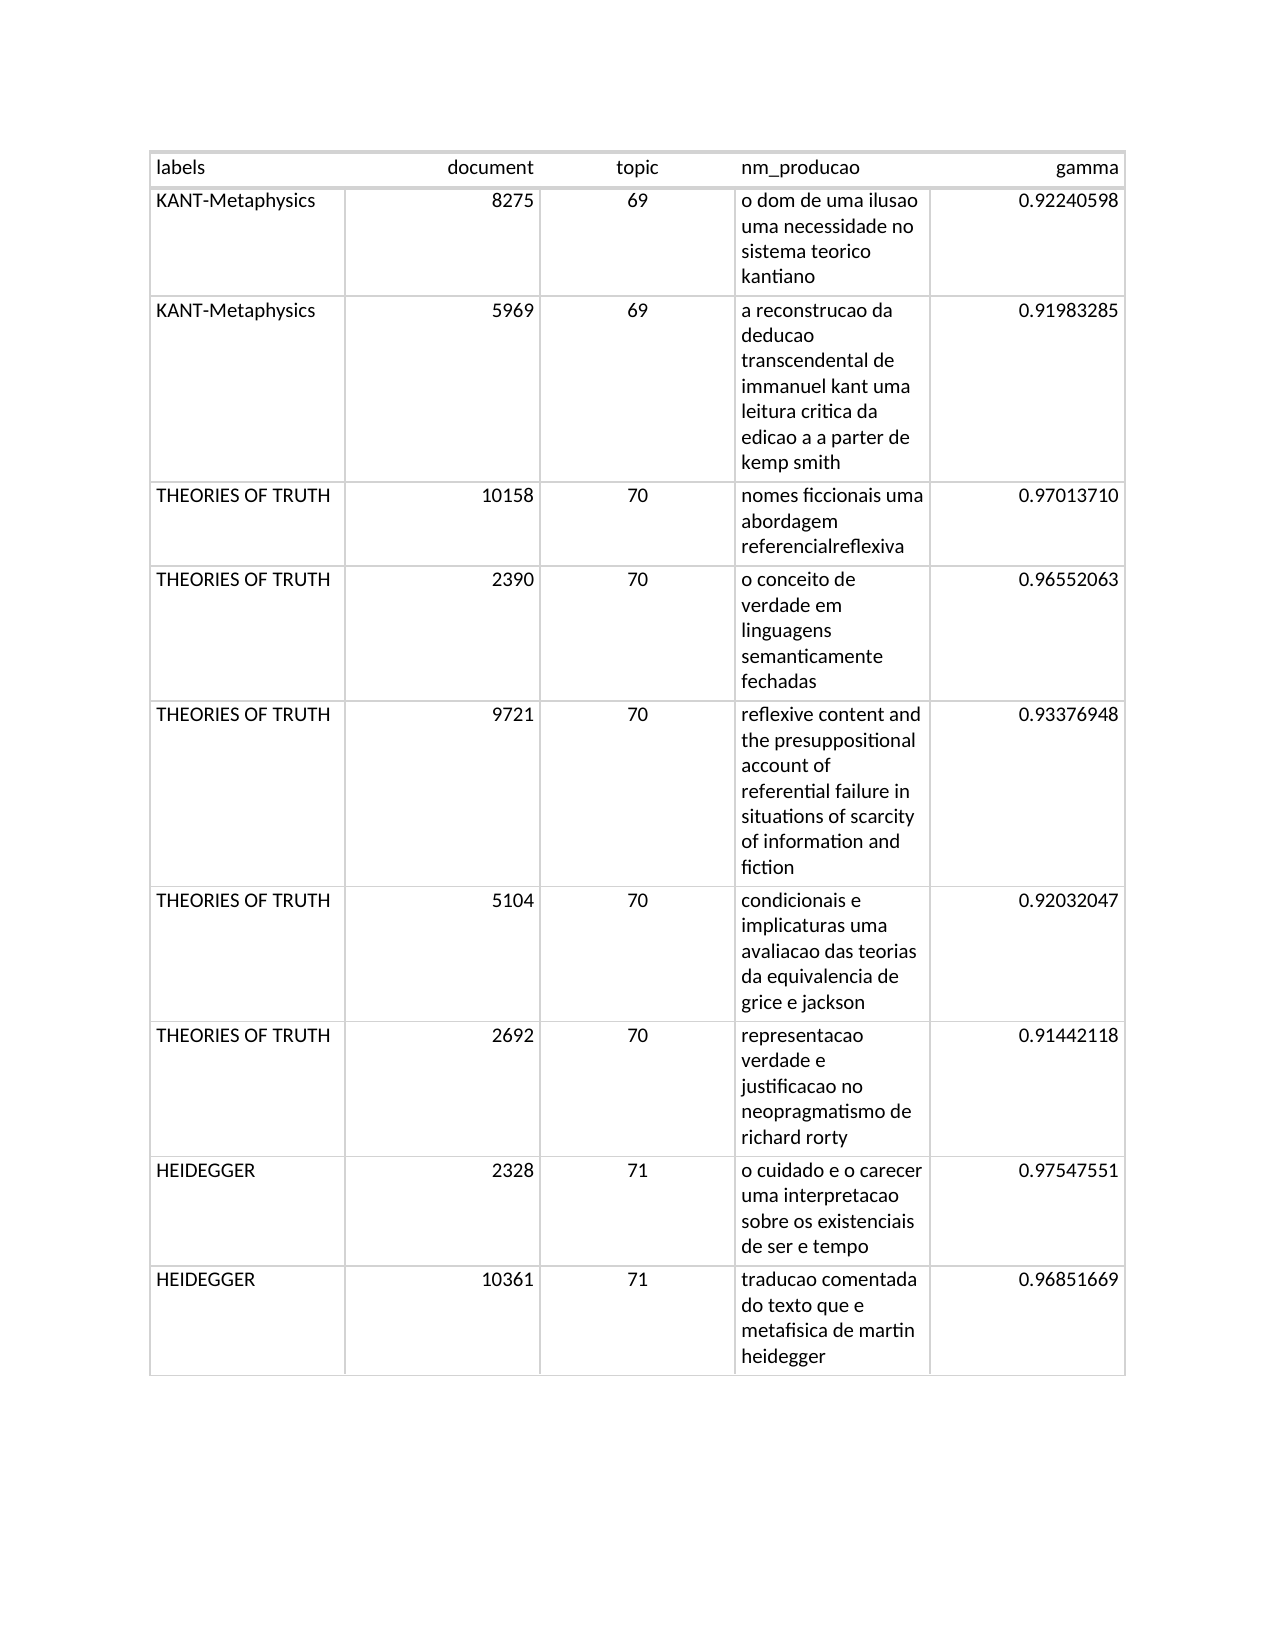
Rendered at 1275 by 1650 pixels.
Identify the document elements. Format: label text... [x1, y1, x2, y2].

table_cell 70 [541, 483, 734, 565]
table_cell a reconstrucao da deducao transcendental de immanuel kant uma leitura critica da edicao a a parter de kemp smith [736, 297, 929, 481]
table_header topic [540, 154, 735, 186]
table_cell THEORIES OF TRUTH [151, 1022, 344, 1156]
table_cell 0.97013710 [931, 483, 1124, 565]
table_cell 0.92240598 [931, 190, 1124, 295]
table_cell 0.96552063 [931, 567, 1124, 700]
table_cell HEIDEGGER [151, 1267, 344, 1374]
table_cell 69 [541, 190, 734, 295]
table_cell 69 [541, 297, 734, 481]
table_cell 0.97547551 [931, 1157, 1124, 1265]
table_cell 5969 [346, 297, 539, 481]
table_cell 0.96851669 [931, 1267, 1124, 1374]
table_cell reflexive content and the presuppositional account of referential failure in situations of scarcity of information and fiction [736, 702, 929, 886]
table_cell KANT-Metaphysics [151, 297, 344, 481]
table_cell o cuidado e o carecer uma interpretacao sobre os existenciais de ser e tempo [736, 1157, 929, 1265]
table_cell 70 [541, 1022, 734, 1156]
table_cell 9721 [346, 702, 539, 886]
table_cell 71 [541, 1267, 734, 1374]
table_cell 0.92032047 [931, 887, 1124, 1021]
table_cell 70 [541, 702, 734, 886]
table_cell 71 [541, 1157, 734, 1265]
table_cell 5104 [346, 887, 539, 1021]
table_cell 0.91442118 [931, 1022, 1124, 1156]
table_cell THEORIES OF TRUTH [151, 887, 344, 1021]
table_cell 8275 [346, 190, 539, 295]
table_cell 2390 [346, 567, 539, 700]
table_cell 0.93376948 [931, 702, 1124, 886]
table_cell 70 [541, 567, 734, 700]
table_cell o dom de uma ilusao uma necessidade no sistema teorico kantiano [736, 190, 929, 295]
table_cell 2692 [346, 1022, 539, 1156]
table_cell THEORIES OF TRUTH [151, 567, 344, 700]
table_cell o conceito de verdade em linguagens semanticamente fechadas [736, 567, 929, 700]
table_cell THEORIES OF TRUTH [151, 702, 344, 886]
table_cell 0.91983285 [931, 297, 1124, 481]
table_cell traducao comentada do texto que e metafisica de martin heidegger [736, 1267, 929, 1374]
table_header nm_producao [735, 154, 930, 186]
table_cell nomes ficcionais uma abordagem referencialreflexiva [736, 483, 929, 565]
table_cell 2328 [346, 1157, 539, 1265]
table_header labels [151, 154, 345, 186]
table_cell KANT-Metaphysics [151, 190, 344, 295]
table_cell 70 [541, 887, 734, 1021]
table_header gamma [930, 154, 1124, 186]
table_cell HEIDEGGER [151, 1157, 344, 1265]
table_cell condicionais e implicaturas uma avaliacao das teorias da equivalencia de grice e jackson [736, 887, 929, 1021]
table_cell 10361 [346, 1267, 539, 1374]
table_cell representacao verdade e justificacao no neopragmatismo de richard rorty [736, 1022, 929, 1156]
table_cell THEORIES OF TRUTH [151, 483, 344, 565]
table_header document [345, 154, 540, 186]
table_cell 10158 [346, 483, 539, 565]
